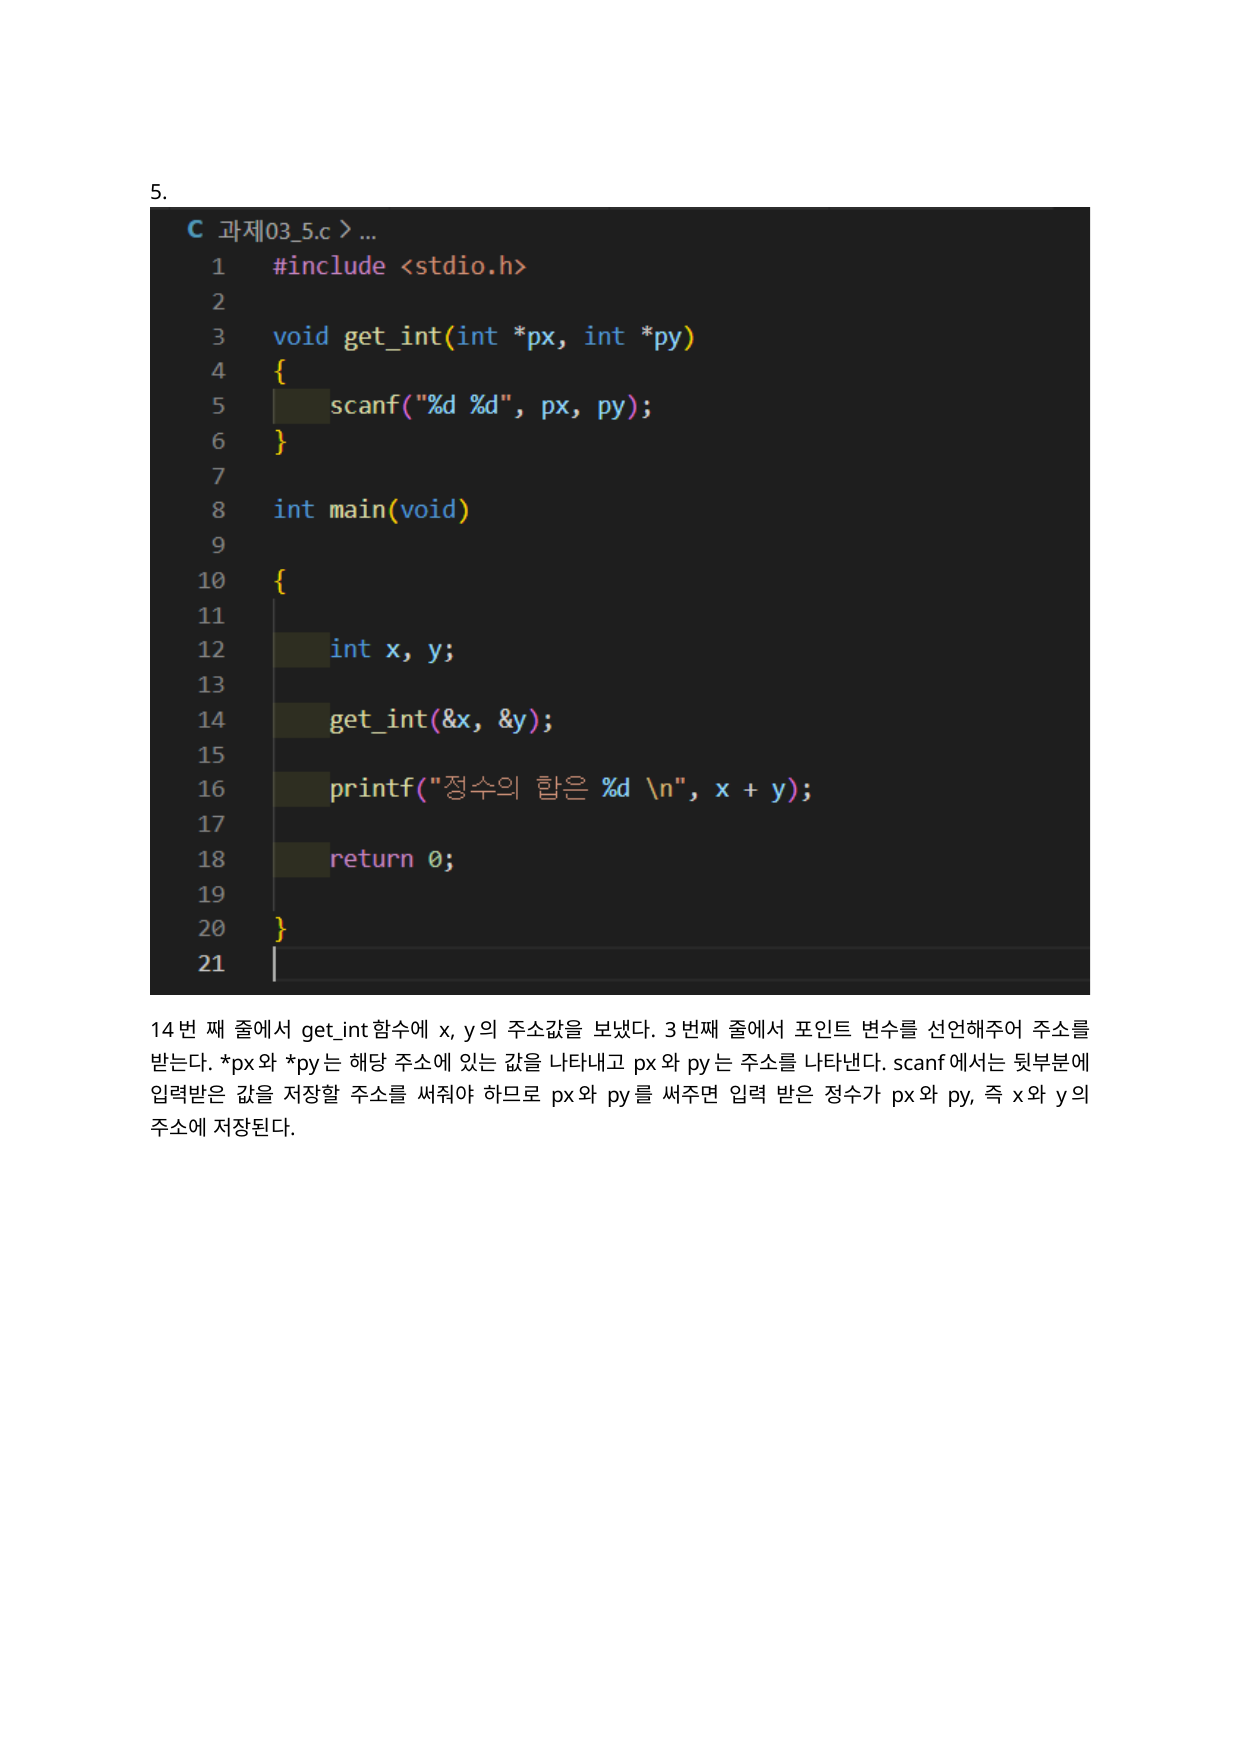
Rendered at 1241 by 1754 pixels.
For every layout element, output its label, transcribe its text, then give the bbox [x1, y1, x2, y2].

text 14번 째 줄에서 get_int함수에 x, y의 주소값을 보냈다. 3번째 줄에서 포인트 변수를 선언해주어 주소를 받는다. *px와 *py는 해당 주소에 있는 값을 나타내고 px와 py는 주소를 나타낸다. scanf에서는 뒷부분에 입력받은 값을 저장할 주소를 써줘야 하므로 px와 py를 써주면 입력 받은 정수가 px와 py, 즉 x와 y의 주소에 저장된다. [150, 1013, 1090, 1142]
picture [150, 207, 1091, 995]
text 5. [150, 177, 1090, 207]
